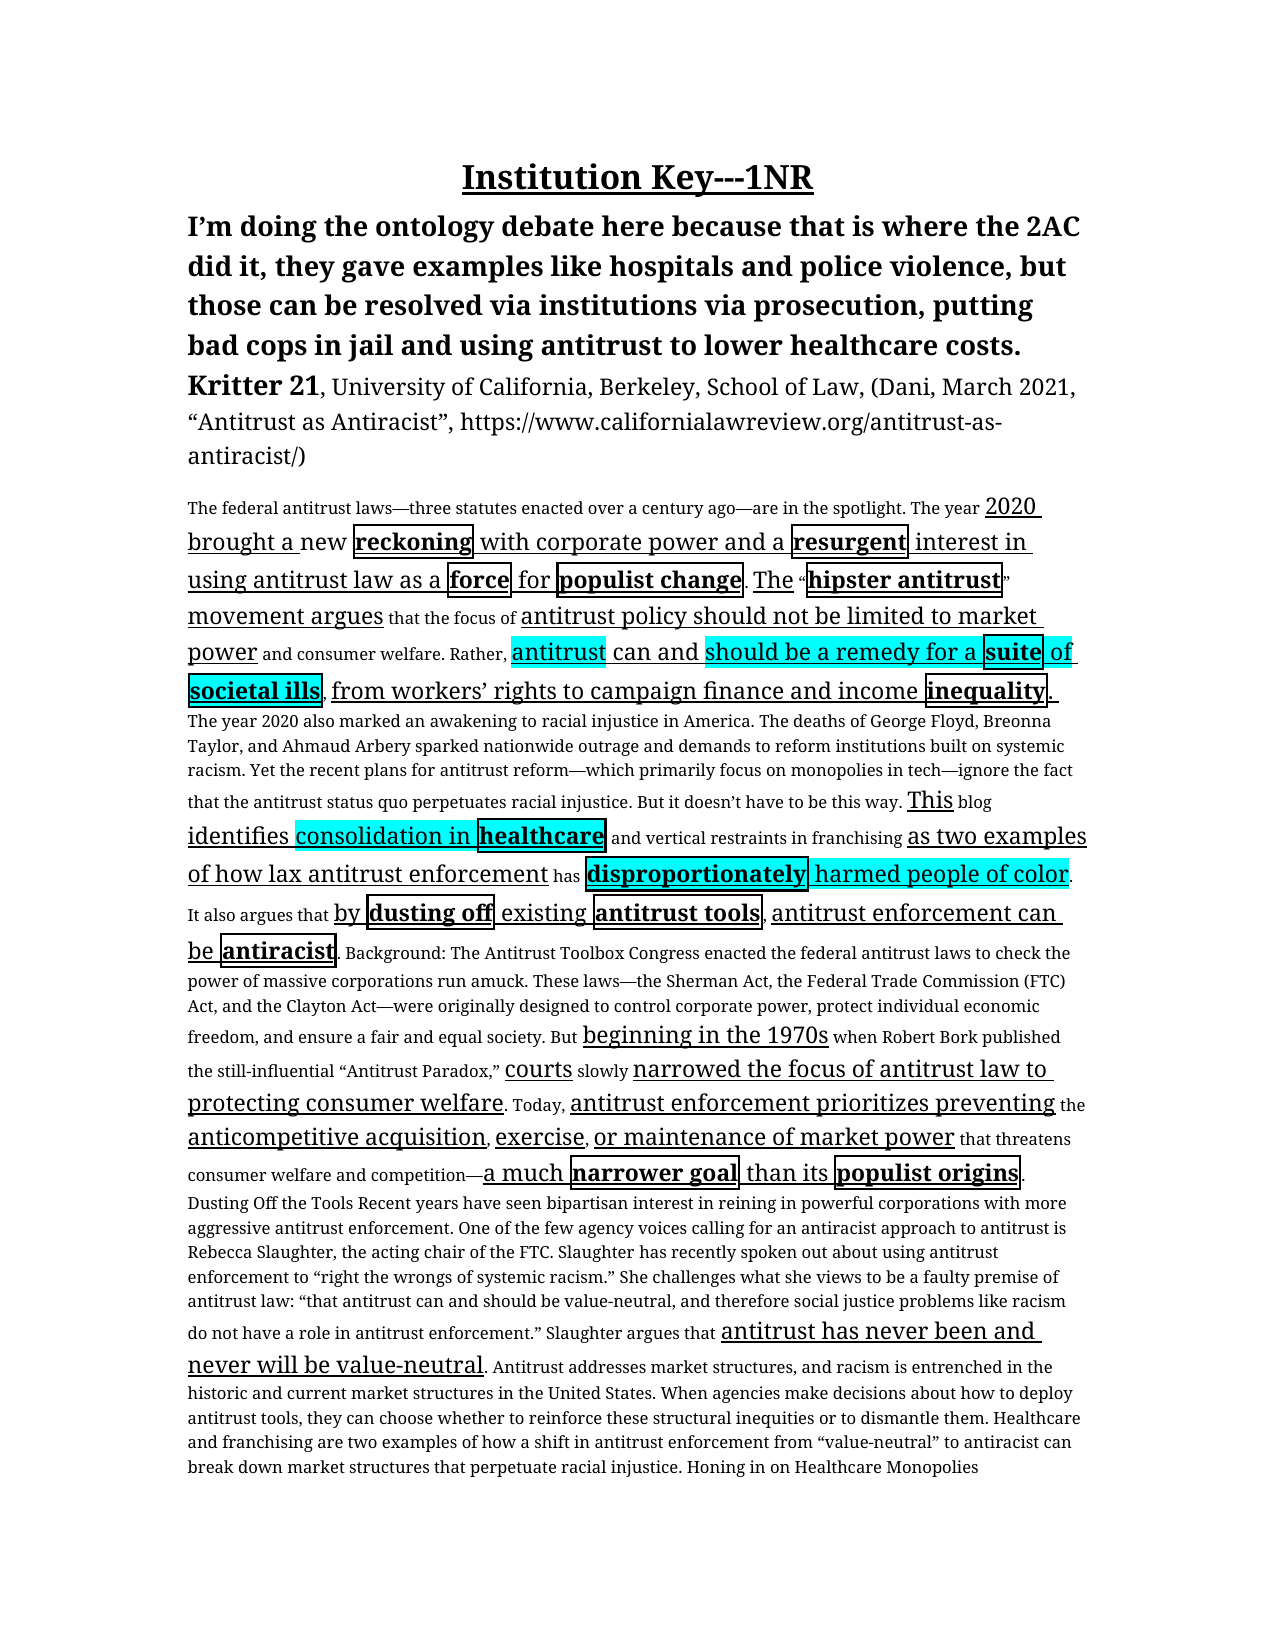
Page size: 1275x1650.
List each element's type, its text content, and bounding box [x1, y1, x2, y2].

subtitle Institution Key---1NR [187, 154, 1087, 199]
subtitle I’m doing the ontology debate here because that is where the 2AC did it, they gave examples like hospitals and police violence, but those can be resolved via institutions via prosecution, putting bad cops in jail and using antitrust to lower healthcare costs. [187, 207, 1087, 363]
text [187, 490, 1087, 1478]
text Kritter 21, University of California, Berkeley, School of Law, (Dani, March 2021, “Antitrust as Antiracist”, https://www.californialawreview.org/antitrust-as-antiracist/) [187, 366, 1087, 471]
